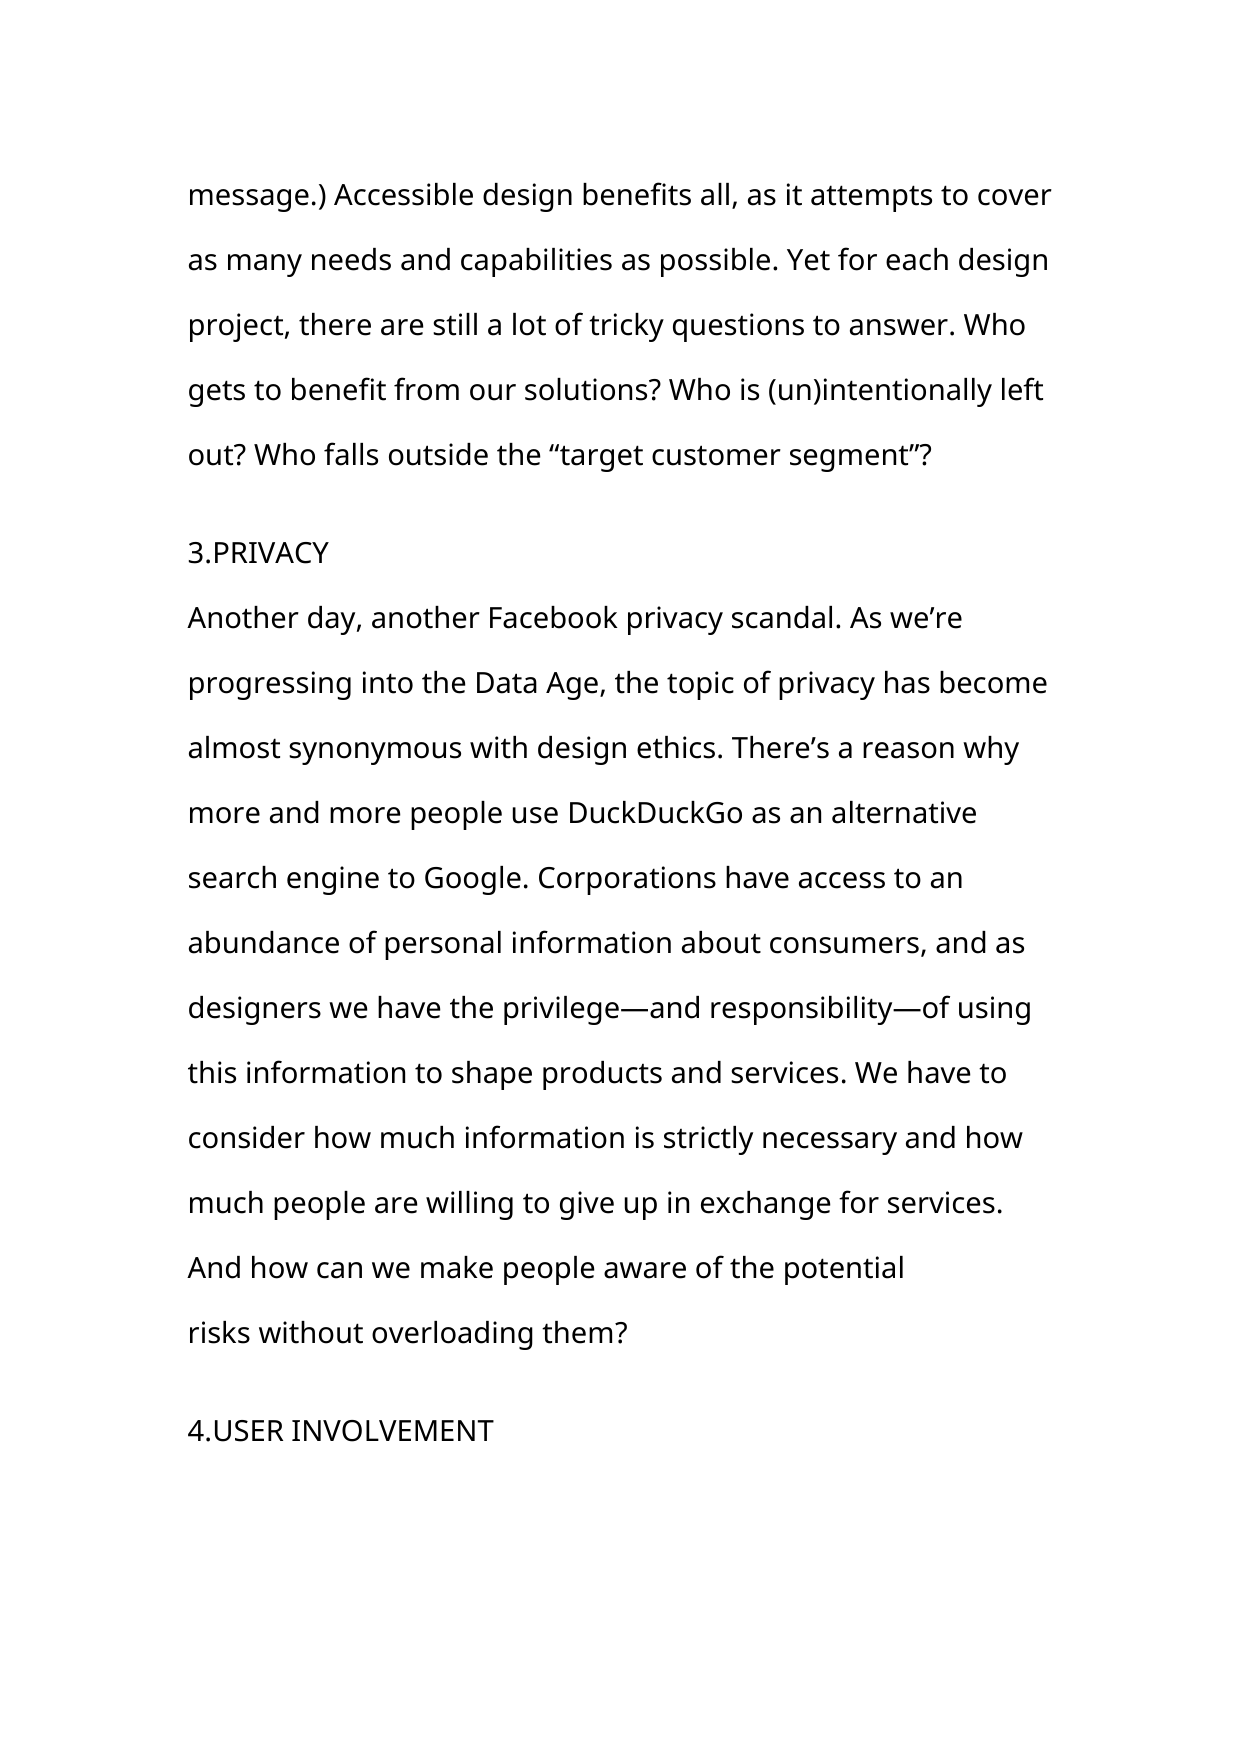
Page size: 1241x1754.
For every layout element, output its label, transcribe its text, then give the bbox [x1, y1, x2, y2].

text Another day, another Facebook privacy scandal. As we’re progressing into the Data Age, the topic of privacy has become almost synonymous with design ethics. There’s a reason why more and more people use DuckDuckGo as an alternative search engine to Google. Corporations have access to an abundance of personal information about consumers, and as designers we have the privilege—and responsibility—of using this information to shape products and services. We have to consider how much information is strictly necessary and how much people are willing to give up in exchange for services. And how can we make people aware of the potential risks without overloading them? [187, 585, 1053, 1365]
text 4.USER INVOLVEMENT [187, 1398, 1053, 1463]
text 3.PRIVACY [187, 520, 1053, 585]
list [187, 162, 1053, 487]
